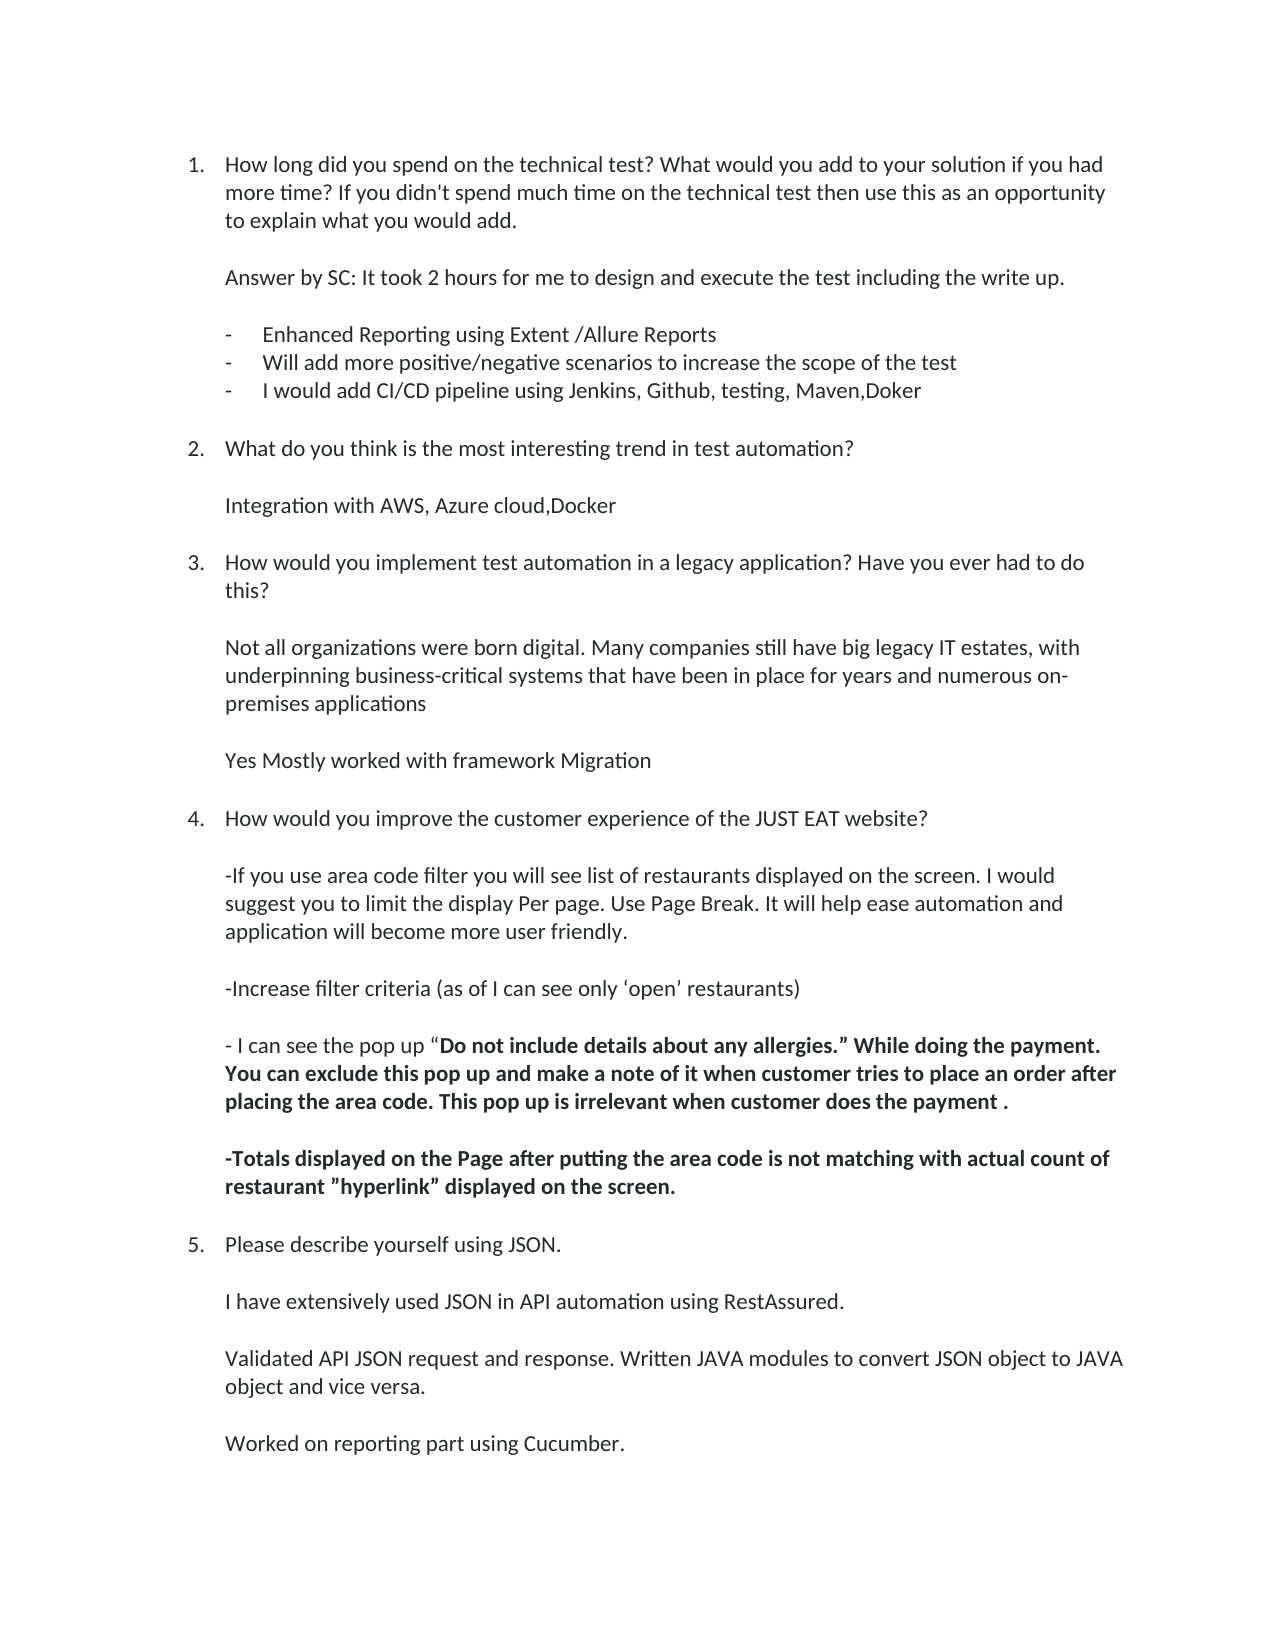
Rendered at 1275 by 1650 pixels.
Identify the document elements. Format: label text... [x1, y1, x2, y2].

list What do you think is the most interesting trend in test automation? [187, 434, 1125, 462]
text -Totals displayed on the Page after putting the area code is not matching with actual count of restaurant ”hyperlink” displayed on the screen. [225, 1144, 1125, 1201]
list I would add CI/CD pipeline using Jenkins, Github, testing, Maven,Doker [225, 376, 1125, 404]
text Worked on reporting part using Cucumber. [225, 1429, 1125, 1457]
list How long did you spend on the technical test? What would you add to your solution if you had more time? If you didn't spend much time on the technical test then use this as an opportunity to explain what you would add. [187, 150, 1125, 234]
text -Increase filter criteria (as of I can see only ‘open’ restaurants) [225, 974, 1125, 1002]
list How would you implement test automation in a legacy application? Have you ever had to do this? [187, 548, 1125, 604]
text Answer by SC: It took 2 hours for me to design and execute the test including the write up. [225, 263, 1125, 291]
list Enhanced Reporting using Extent /Allure Reports [225, 320, 1125, 348]
text - I can see the pop up “Do not include details about any allergies.” While doing the payment. You can exclude this pop up and make a note of it when customer tries to place an order after placing the area code. This pop up is irrelevant when customer does the payment . [225, 1031, 1125, 1115]
text -If you use area code filter you will see list of restaurants displayed on the screen. I would suggest you to limit the display Per page. Use Page Break. It will help ease automation and application will become more user friendly. [225, 861, 1125, 945]
text Yes Mostly worked with framework Migration [225, 746, 1125, 774]
list Will add more positive/negative scenarios to increase the scope of the test [225, 348, 1125, 376]
text Integration with AWS, Azure cloud,Docker [225, 491, 1125, 519]
text Not all organizations were born digital. Many companies still have big legacy IT estates, with underpinning business-critical systems that have been in place for years and numerous on-premises applications [225, 633, 1125, 717]
text I have extensively used JSON in API automation using RestAssured. [225, 1287, 1125, 1315]
list How would you improve the customer experience of the JUST EAT website? [187, 804, 1125, 832]
text Validated API JSON request and response. Written JAVA modules to convert JSON object to JAVA object and vice versa. [225, 1344, 1125, 1400]
list Please describe yourself using JSON. [187, 1230, 1125, 1258]
